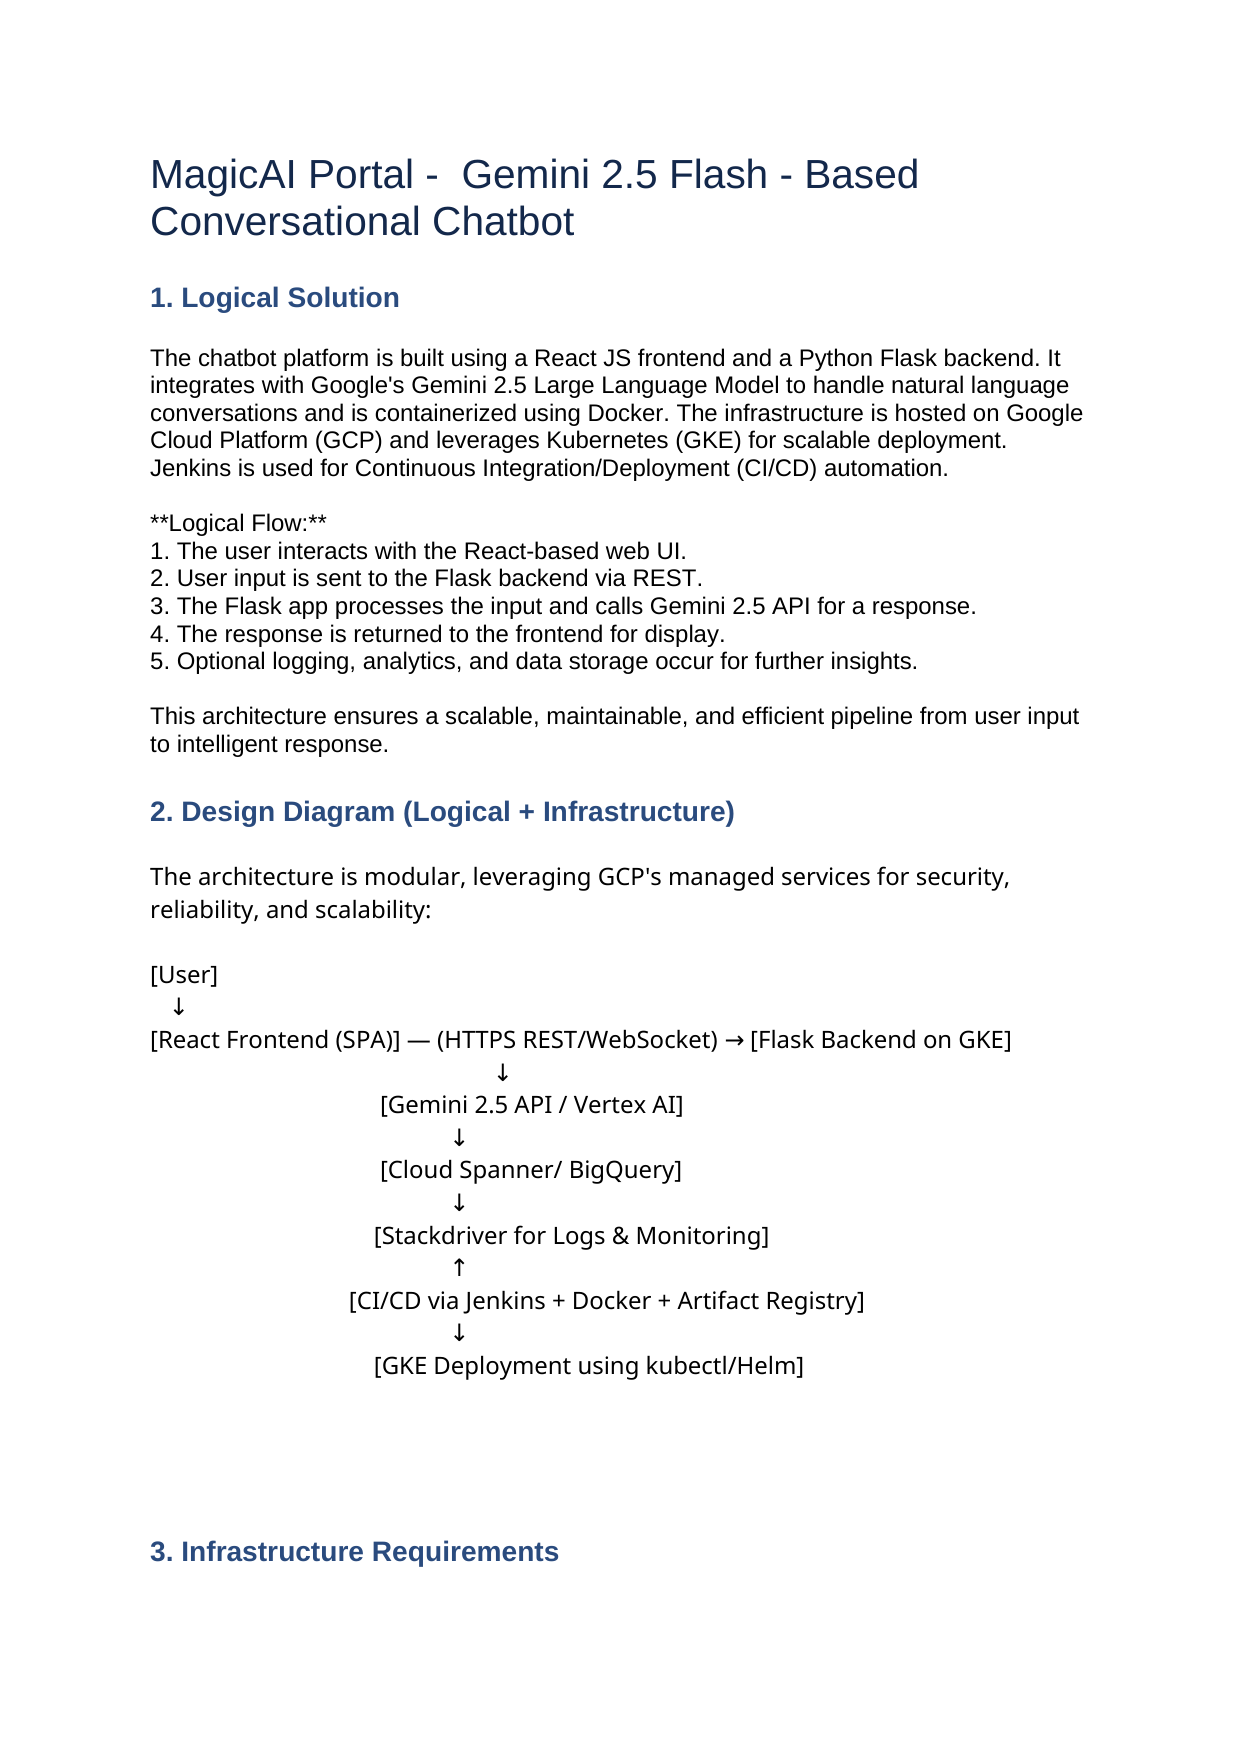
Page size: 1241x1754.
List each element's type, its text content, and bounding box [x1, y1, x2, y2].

text MagicAI Portal - Gemini 2.5 Flash - Based Conversational Chatbot [150, 150, 1090, 243]
text 3. Infrastructure Requirements [150, 1535, 1090, 1567]
text 1. Logical Solution [150, 281, 1090, 313]
text The chatbot platform is built using a React JS frontend and a Python Flask backend. It integrates with Google's Gemini 2.5 Large Language Model to handle natural language conversations and is containerized using Docker. The infrastructure is hosted on Google Cloud Platform (GCP) and leverages Kubernetes (GKE) for scalable deployment. Jenkins is used for Continuous Integration/Deployment (CI/CD) automation. **Logical Flow:** 1. The user interacts with the React-based web UI. 2. User input is sent to the Flask backend via REST. 3. The Flask app processes the input and calls Gemini 2.5 API for a response. 4. The response is returned to the frontend for display. 5. Optional logging, analytics, and data storage occur for further insights. This architecture ensures a scalable, maintainable, and efficient pipeline from user input to intelligent response. [150, 318, 1090, 757]
text 2. Design Diagram (Logical + Infrastructure) [150, 795, 1090, 827]
text The architecture is modular, leveraging GCP's managed services for security, reliability, and scalability: [User] ↓ [React Frontend (SPA)] — (HTTPS REST/WebSocket) → [Flask Backend on GKE] ↓ [Gemini 2.5 API / Vertex AI] ↓ [Cloud Spanner/ BigQuery] ↓ [Stackdriver for Logs & Monitoring] ↑ [CI/CD via Jenkins + Docker + Artifact Registry] ↓ [GKE Deployment using kubectl/Helm] [150, 832, 1090, 1381]
